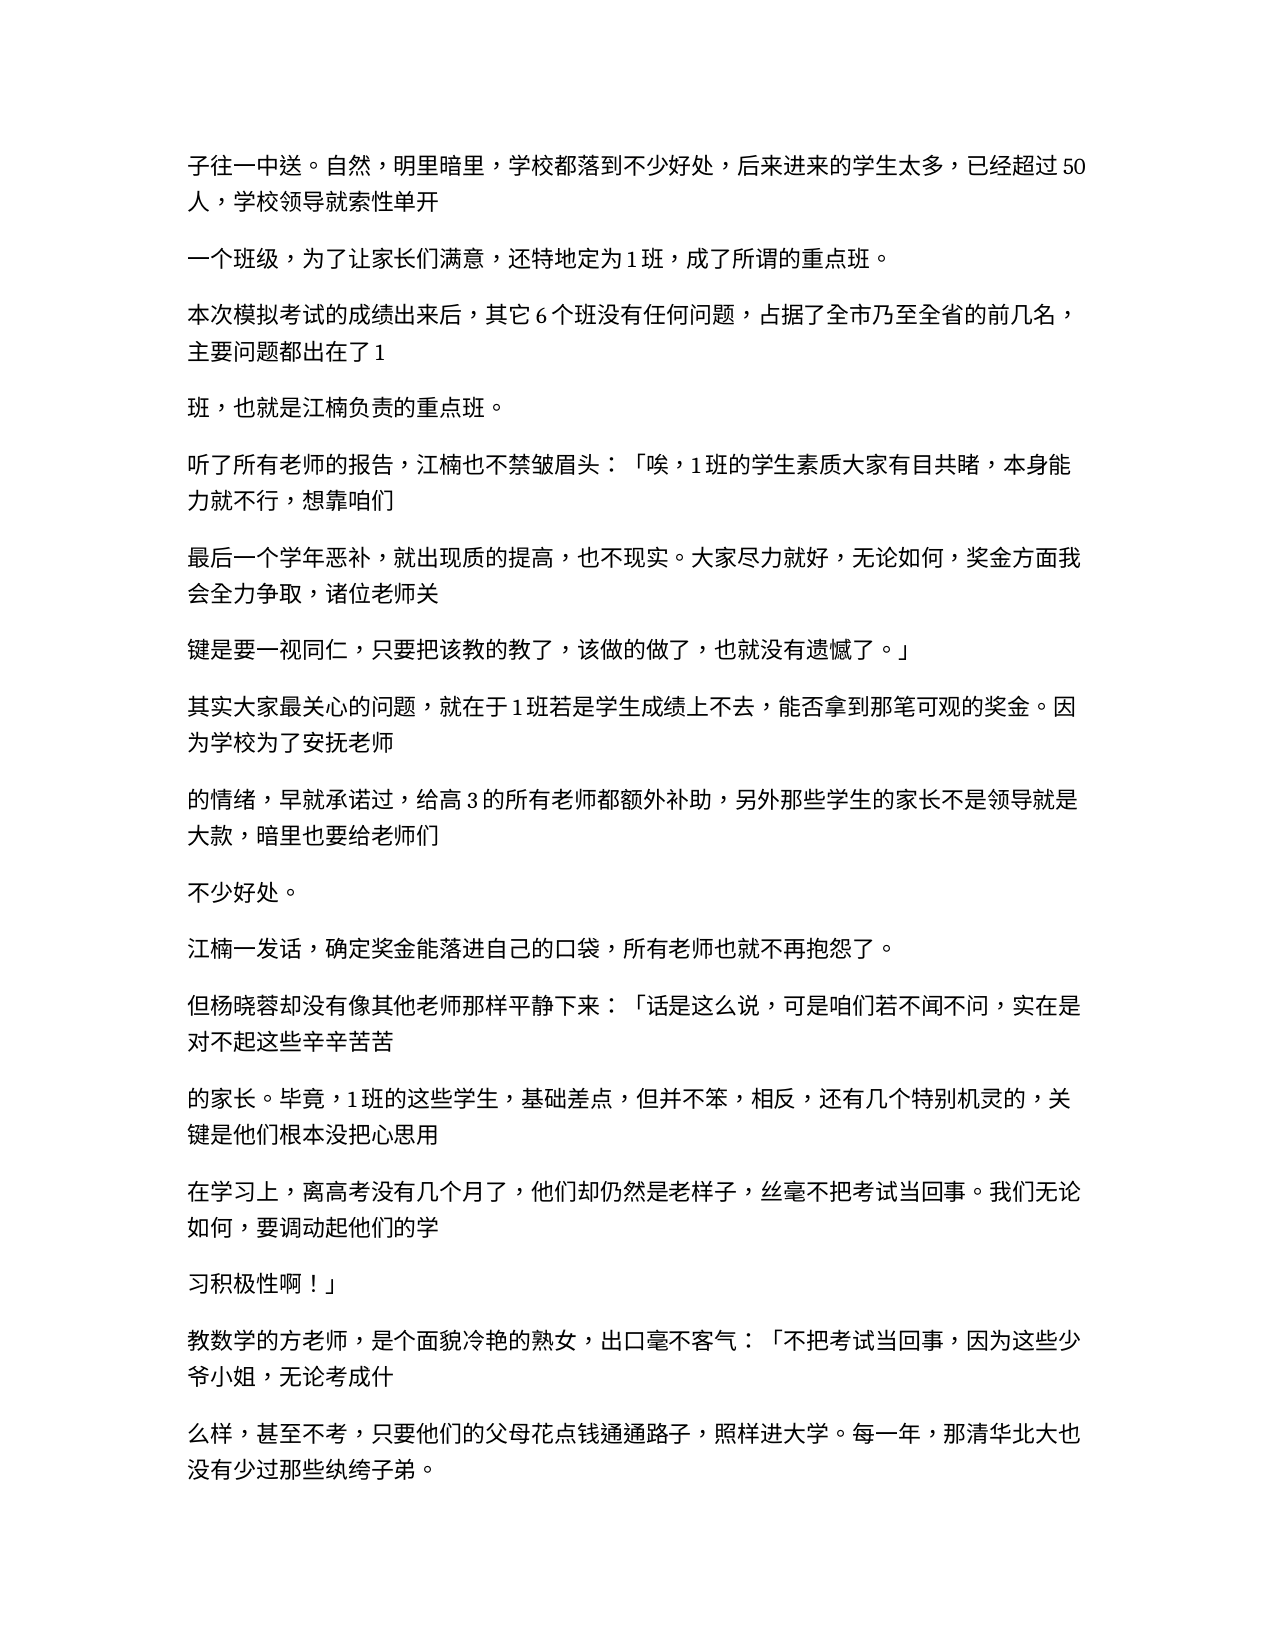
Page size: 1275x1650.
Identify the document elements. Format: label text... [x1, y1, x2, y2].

text 最后一个学年恶补，就出现质的提高，也不现实。大家尽力就好，无论如何，奖金方面我会全力争取，诸位老师关 [187, 542, 1087, 609]
text 不少好处。 [187, 877, 1087, 908]
text 一个班级，为了让家长们满意，还特地定为1 班，成了所谓的重点班。 [187, 243, 1087, 274]
text 班，也就是江楠负责的重点班。 [187, 392, 1087, 423]
text 本次模拟考试的成绩出来后，其它6 个班没有任何问题，占据了全市乃至全省的前几名，主要问题都出在了1 [187, 299, 1087, 367]
text 江楠一发话，确定奖金能落进自己的口袋，所有老师也就不再抱怨了。 [187, 933, 1087, 964]
text 听了所有老师的报告，江楠也不禁皱眉头：「唉，1 班的学生素质大家有目共睹，本身能力就不行，想靠咱们 [187, 449, 1087, 516]
text 其实大家最关心的问题，就在于1 班若是学生成绩上不去，能否拿到那笔可观的奖金。因为学校为了安抚老师 [187, 691, 1087, 758]
text 习积极性啊！」 [187, 1268, 1087, 1299]
text 在学习上，离高考没有几个月了，他们却仍然是老样子，丝毫不把考试当回事。我们无论如何，要调动起他们的学 [187, 1176, 1087, 1243]
text 子往一中送。自然，明里暗里，学校都落到不少好处，后来进来的学生太多，已经超过50人，学校领导就索性单开 [187, 150, 1087, 217]
text 的家长。毕竟，1 班的这些学生，基础差点，但并不笨，相反，还有几个特别机灵的，关键是他们根本没把心思用 [187, 1083, 1087, 1150]
text 么样，甚至不考，只要他们的父母花点钱通通路子，照样进大学。每一年，那清华北大也没有少过那些纨绔子弟。 [187, 1418, 1087, 1485]
text 的情绪，早就承诺过，给高3 的所有老师都额外补助，另外那些学生的家长不是领导就是大款，暗里也要给老师们 [187, 784, 1087, 851]
text 键是要一视同仁，只要把该教的教了，该做的做了，也就没有遗憾了。」 [187, 634, 1087, 666]
text 但杨晓蓉却没有像其他老师那样平静下来：「话是这么说，可是咱们若不闻不问，实在是对不起这些辛辛苦苦 [187, 990, 1087, 1057]
text 教数学的方老师，是个面貌冷艳的熟女，出口毫不客气：「不把考试当回事，因为这些少爷小姐，无论考成什 [187, 1325, 1087, 1392]
